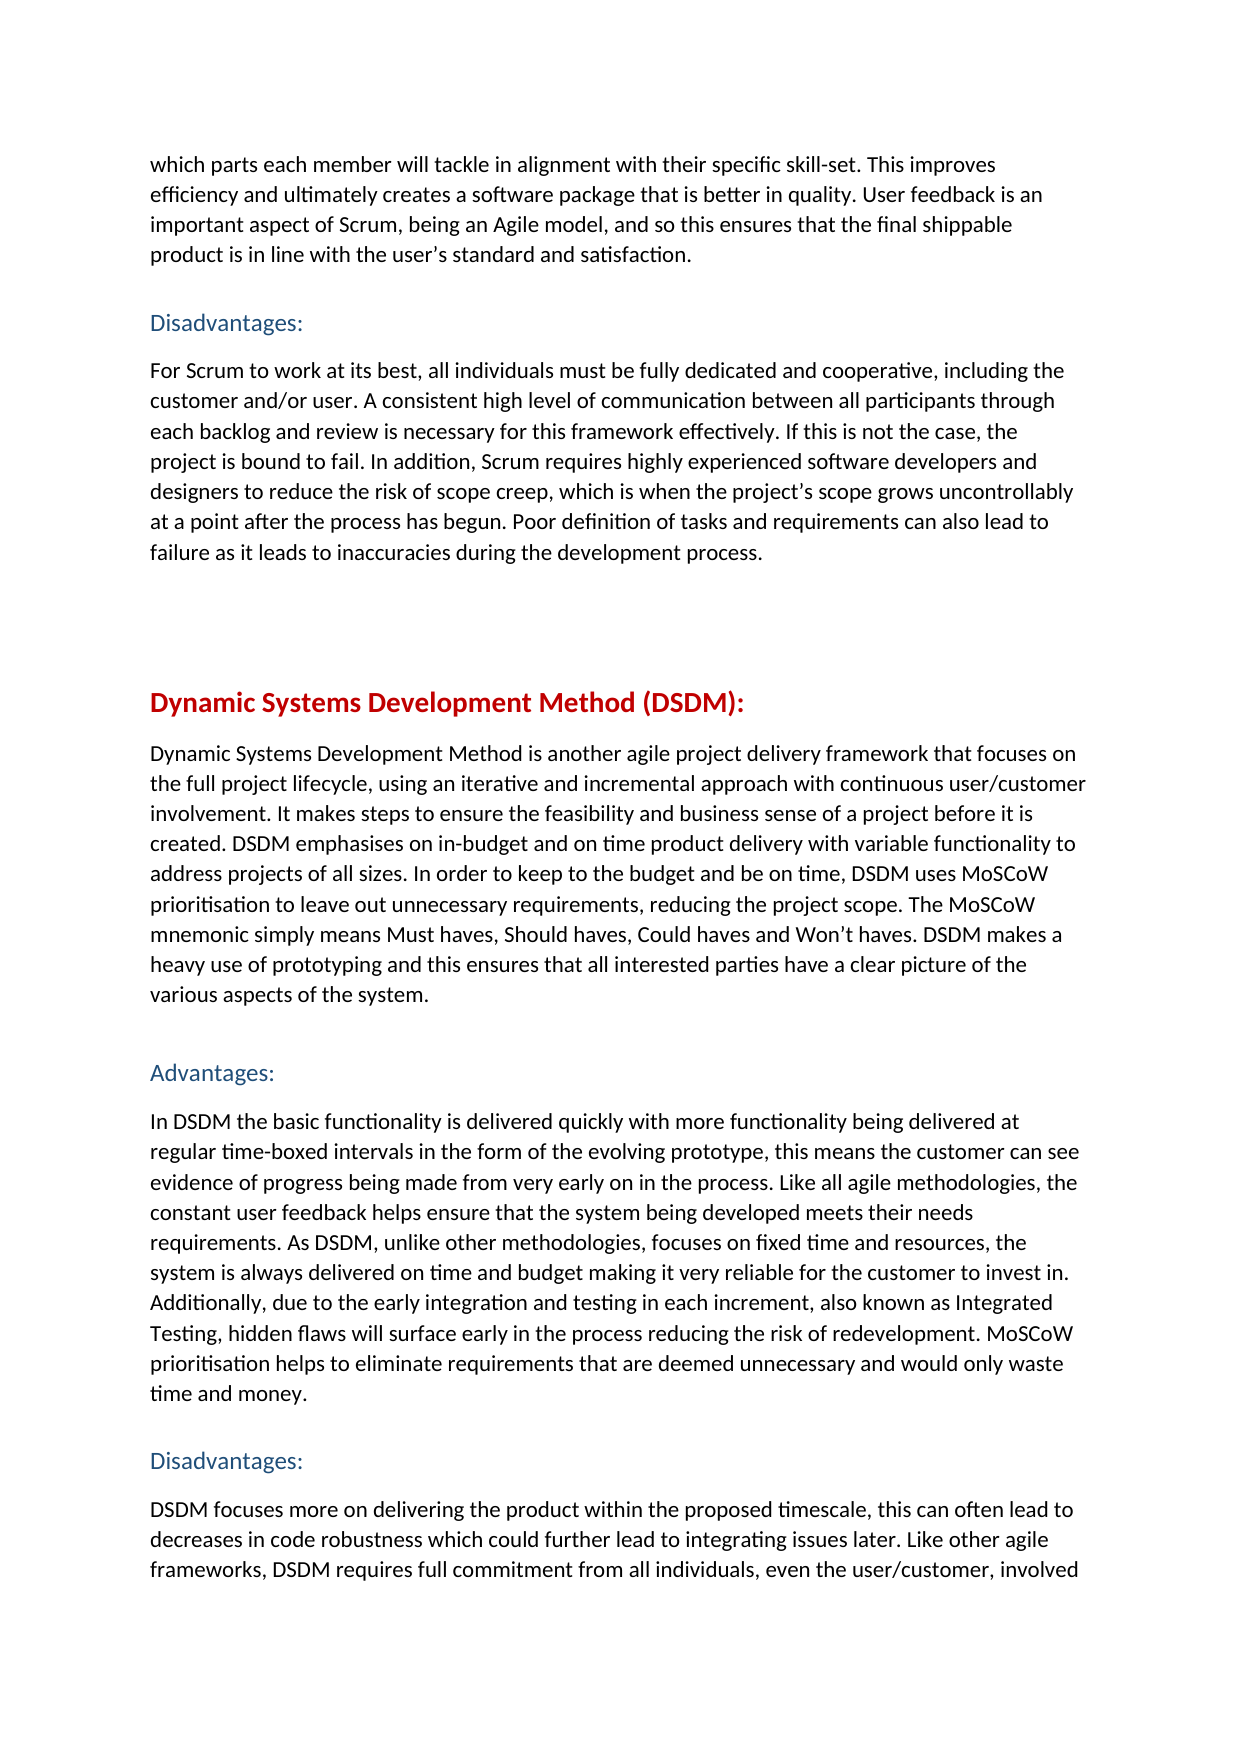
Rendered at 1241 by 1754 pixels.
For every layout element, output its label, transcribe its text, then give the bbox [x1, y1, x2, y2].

text In DSDM the basic functionality is delivered quickly with more functionality being delivered at regular time-boxed intervals in the form of the evolving prototype, this means the customer can see evidence of progress being made from very early on in the process. Like all agile methodologies, the constant user feedback helps ensure that the system being developed meets their needs requirements. As DSDM, unlike other methodologies, focuses on fixed time and resources, the system is always delivered on time and budget making it very reliable for the customer to invest in. Additionally, due to the early integration and testing in each increment, also known as Integrated Testing, hidden flaws will surface early in the process reducing the risk of redevelopment. MoSCoW prioritisation helps to eliminate requirements that are deemed unnecessary and would only waste time and money. [150, 1107, 1090, 1407]
text Disadvantages: [150, 307, 1090, 337]
text Advantages: [150, 1058, 1090, 1088]
text Disadvantages: [150, 1445, 1090, 1476]
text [150, 150, 1090, 269]
text Dynamic Systems Development Method (DSDM): [150, 684, 1090, 719]
text For Scrum to work at its best, all individuals must be fully dedicated and cooperative, including the customer and/or user. A consistent high level of communication between all participants through each backlog and review is necessary for this framework effectively. If this is not the case, the project is bound to fail. In addition, Scrum requires highly experienced software developers and designers to reduce the risk of scope creep, which is when the project’s scope grows uncontrollably at a point after the process has begun. Poor definition of tasks and requirements can also lead to failure as it leads to inaccuracies during the development process. [150, 356, 1090, 566]
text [150, 1495, 1090, 1583]
text Dynamic Systems Development Method is another agile project delivery framework that focuses on the full project lifecycle, using an iterative and incremental approach with continuous user/customer involvement. It makes steps to ensure the feasibility and business sense of a project before it is created. DSDM emphasises on in-budget and on time product delivery with variable functionality to address projects of all sizes. In order to keep to the budget and be on time, DSDM uses MoSCoW prioritisation to leave out unnecessary requirements, reducing the project scope. The MoSCoW mnemonic simply means Must haves, Should haves, Could haves and Won’t haves. DSDM makes a heavy use of prototyping and this ensures that all interested parties have a clear picture of the various aspects of the system. [150, 739, 1090, 1008]
